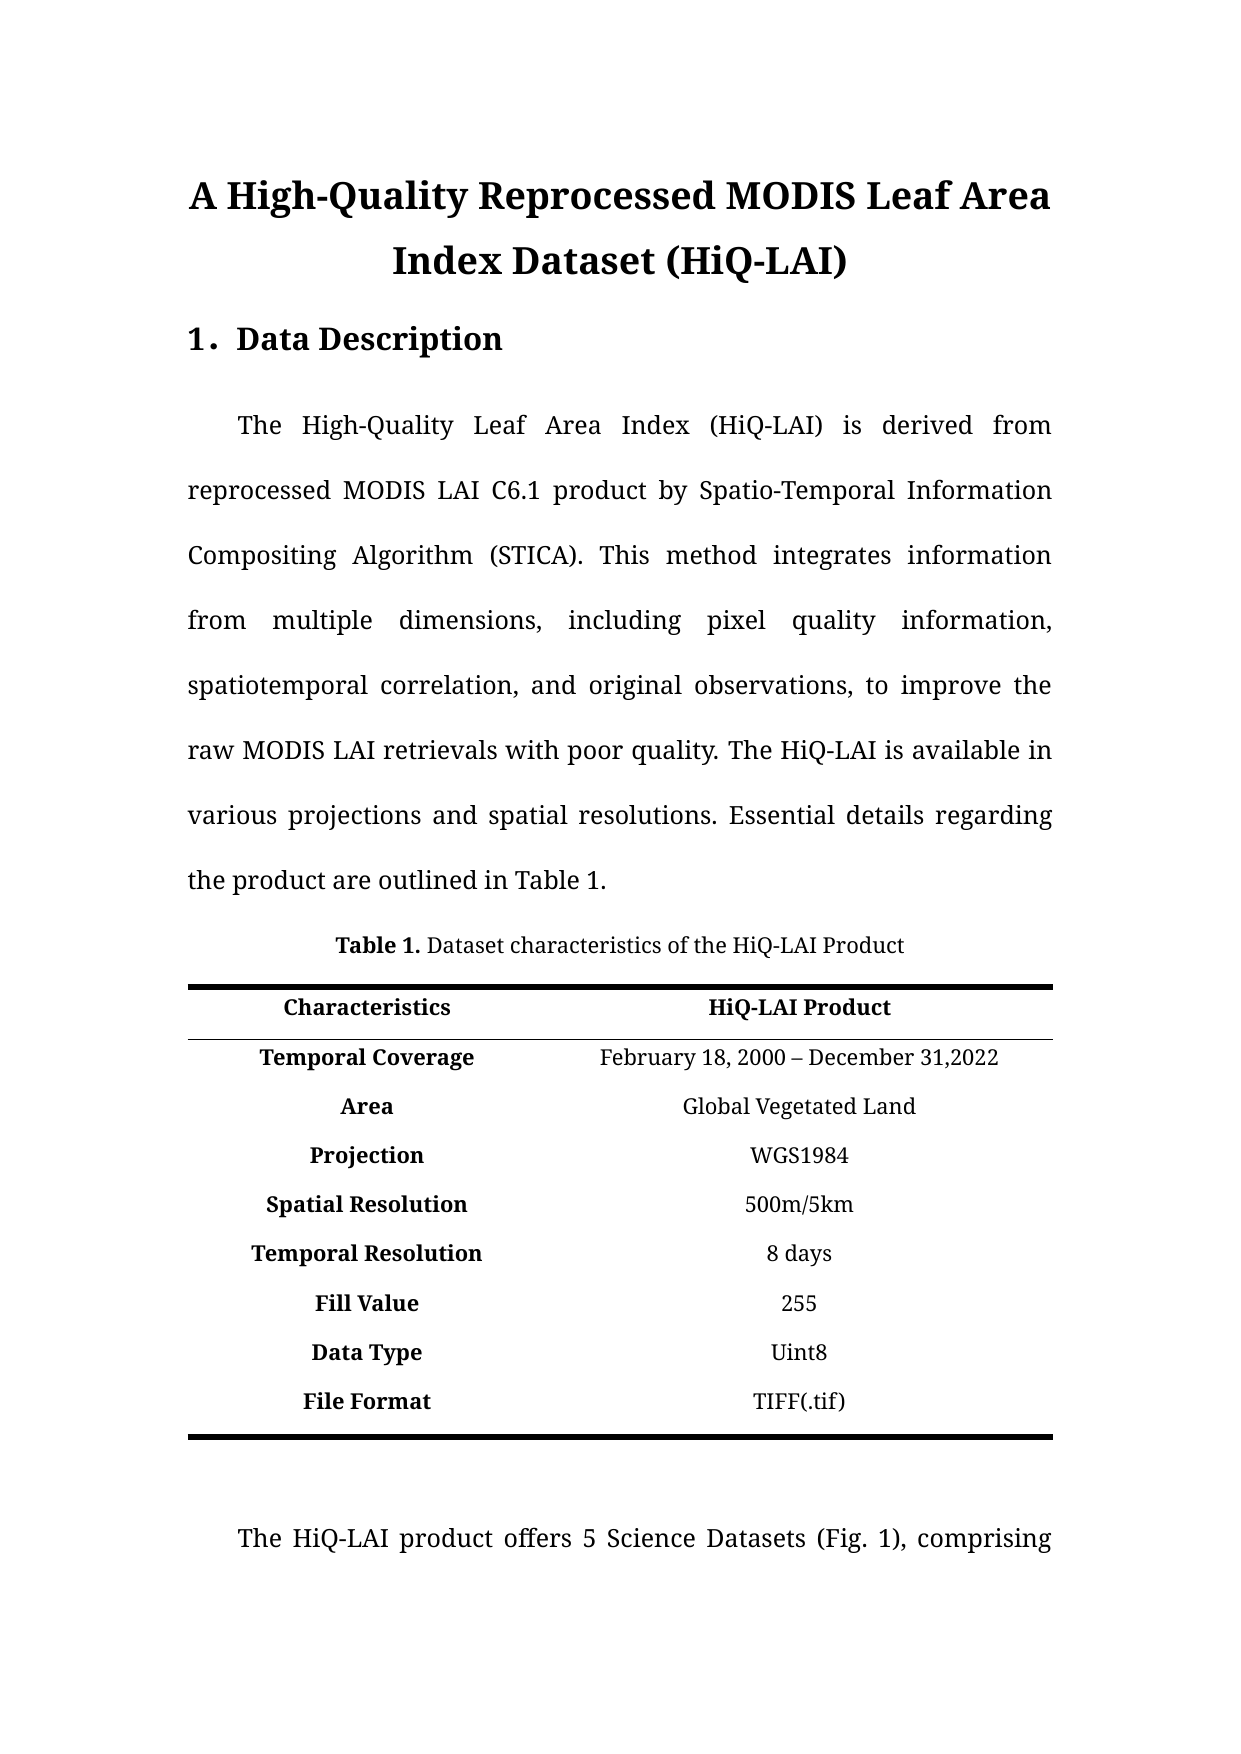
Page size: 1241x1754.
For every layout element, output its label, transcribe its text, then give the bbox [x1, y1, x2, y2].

table_cell February 18, 2000 – December 31,2022 [502, 1040, 1053, 1089]
table_cell File Format [188, 1385, 502, 1434]
table_cell Temporal Coverage [188, 1040, 502, 1089]
table_cell TIFF(.tif) [502, 1385, 1053, 1434]
table_cell Temporal Resolution [188, 1237, 502, 1286]
table_cell 500m/5km [502, 1188, 1053, 1237]
table_cell WGS1984 [502, 1139, 1053, 1188]
table_cell Uint8 [502, 1335, 1053, 1384]
table_header HiQ-LAI Product [502, 990, 1053, 1039]
table_header Characteristics [188, 990, 502, 1039]
table_cell Projection [188, 1139, 502, 1188]
table_cell Global Vegetated Land [502, 1090, 1053, 1139]
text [187, 1505, 1053, 1570]
text Table 1. Dataset characteristics of the HiQ-LAI Product [187, 928, 1053, 961]
table_cell 255 [502, 1286, 1053, 1335]
table_cell Fill Value [188, 1286, 502, 1335]
text 1．Data Description [187, 304, 1053, 369]
table_cell Area [188, 1090, 502, 1139]
table_cell Spatial Resolution [188, 1188, 502, 1237]
table_cell Data Type [188, 1335, 502, 1384]
text The High-Quality Leaf Area Index (HiQ-LAI) is derived from reprocessed MODIS LAI C6.1 product by Spatio-Temporal Information Compositing Algorithm (STICA). This method integrates information from multiple dimensions, including pixel quality information, spatiotemporal correlation, and original observations, to improve the raw MODIS LAI retrievals with poor quality. The HiQ-LAI is available in various projections and spatial resolutions. Essential details regarding the product are outlined in Table 1. [187, 392, 1053, 912]
text A High-Quality Reprocessed MODIS Leaf Area Index Dataset (HiQ-LAI) [187, 162, 1053, 292]
table_cell 8 days [502, 1237, 1053, 1286]
